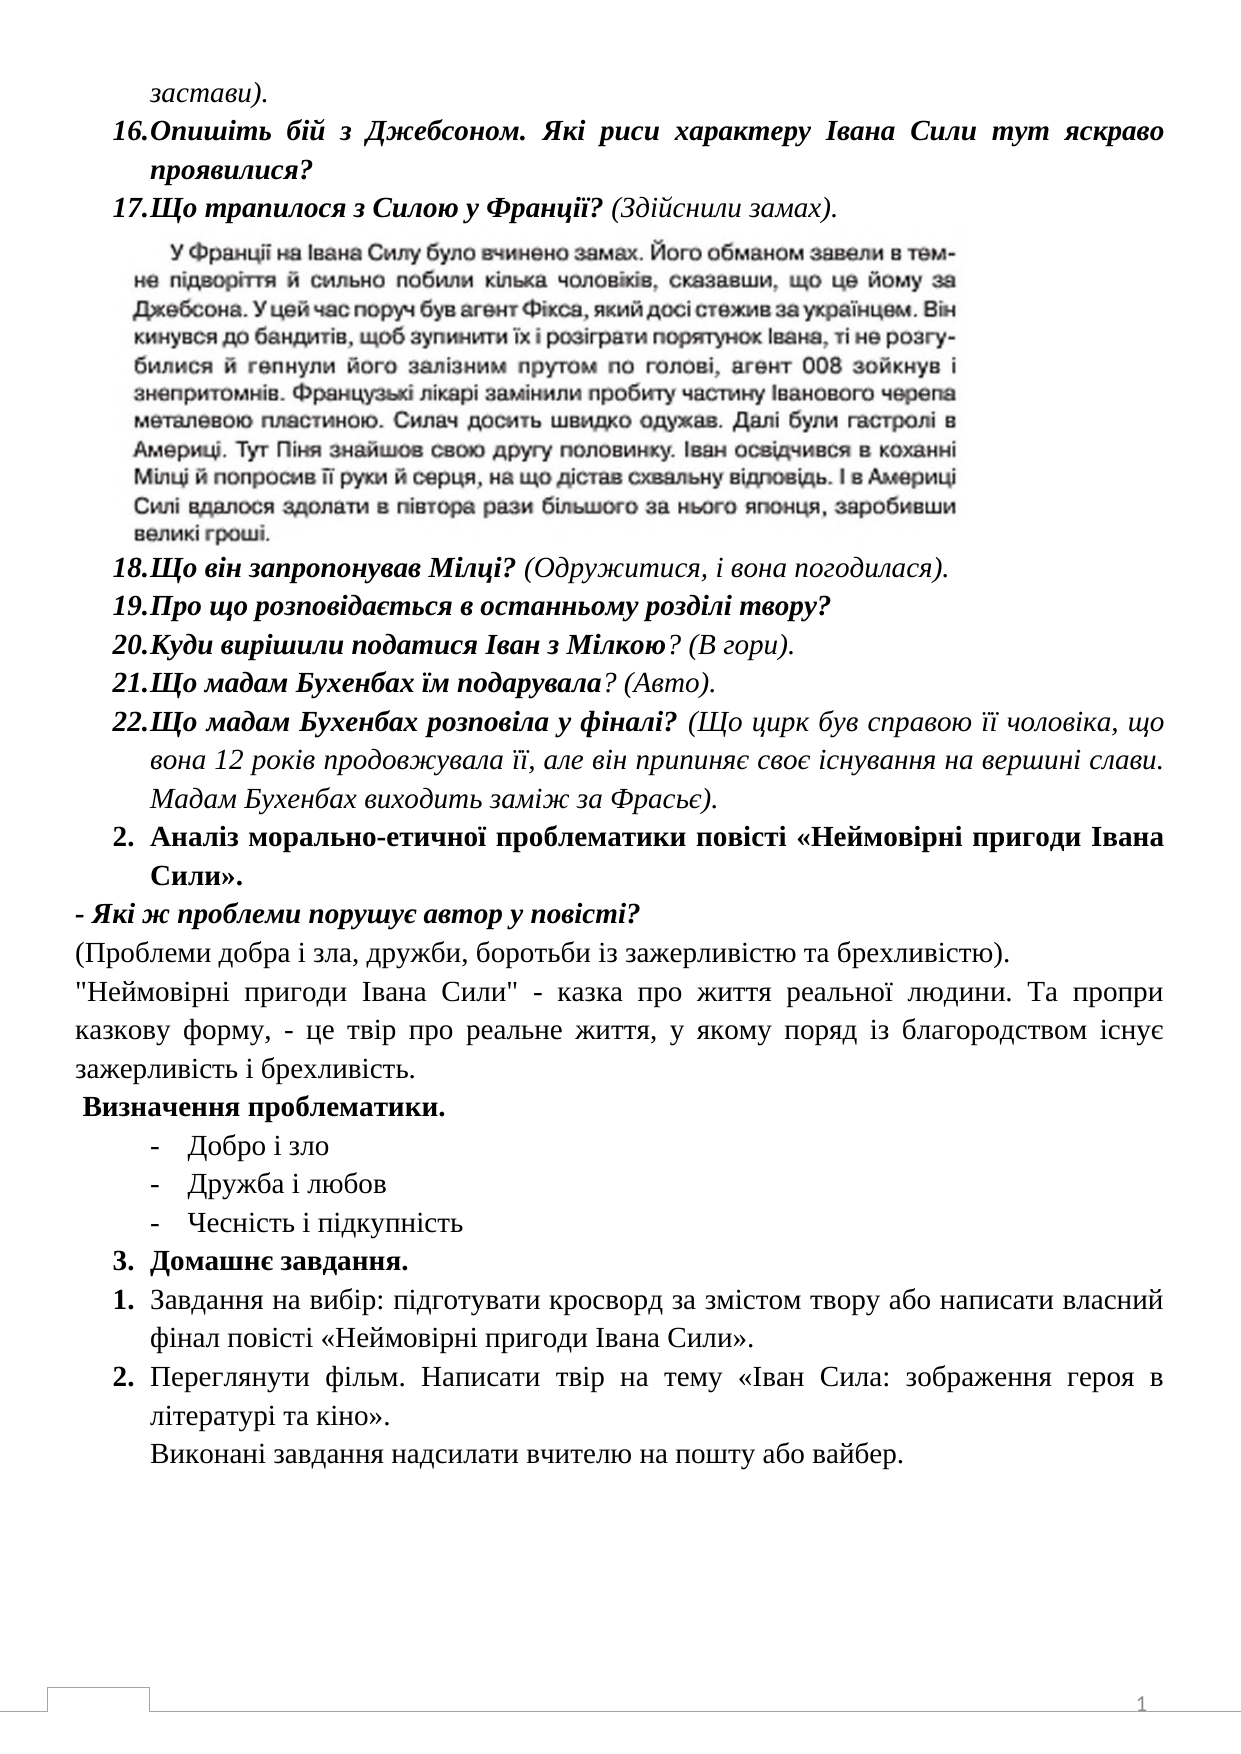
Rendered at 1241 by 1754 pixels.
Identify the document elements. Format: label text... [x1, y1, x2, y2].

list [112, 75, 1165, 108]
list Що мадам Бухенбах розповіла у фіналі? (Що цирк був справою її чоловіка, що вона 12 років продовжувала її, але він припиняє своє існування на вершині слави. Мадам Бухенбах виходить заміж за Фрасьє). [112, 704, 1165, 814]
list Куди вирішили податися Іван з Мілкою? (В гори). [112, 627, 1165, 660]
text Виконані завдання надсилати вчителю на пошту або вайбер. [150, 1436, 1165, 1470]
list Переглянути фільм. Написати твір на тему «Іван Сила: зображення героя в літературі та кіно». [112, 1359, 1165, 1431]
list Що трапилося з Силою у Франції? (Здійснили замах). [112, 191, 1165, 224]
list Що мадам Бухенбах їм подарувала? (Авто). [112, 665, 1165, 699]
list Завдання на вибір: підготувати кросворд за змістом твору або написати власний фінал повісті «Неймовірні пригоди Івана Сили». [112, 1282, 1165, 1354]
text (Проблеми добра і зла, дружби, боротьби із зажерливістю та брехливістю). [75, 935, 1165, 969]
text - Які ж проблеми порушує автор у повісті? [75, 897, 1165, 930]
list Що він запропонував Мілці? (Одружитися, і вона погодилася). [112, 550, 1165, 583]
list Домашнє завдання. [112, 1243, 1165, 1277]
list Про що розповідається в останньому розділі твору? [112, 588, 1165, 622]
list Опишіть бій з Джебсоном. Які риси характеру Івана Сили тут яскраво проявилися? [112, 113, 1165, 186]
text "Неймовірні пригоди Івана Сили" - казка про життя реальної людини. Та пропри казкову форму, - це твір про реальне життя, у якому поряд із благородством існує зажерливість і брехливість. [75, 974, 1165, 1084]
list Дружба і любов [150, 1166, 1165, 1200]
list Аналіз морально-етичної проблематики повісті «Неймовірні пригоди Івана Сили». [112, 819, 1165, 892]
list Добро і зло [150, 1128, 1165, 1161]
list Чесність і підкупність [150, 1205, 1165, 1238]
text Визначення проблематики. [75, 1089, 1165, 1123]
